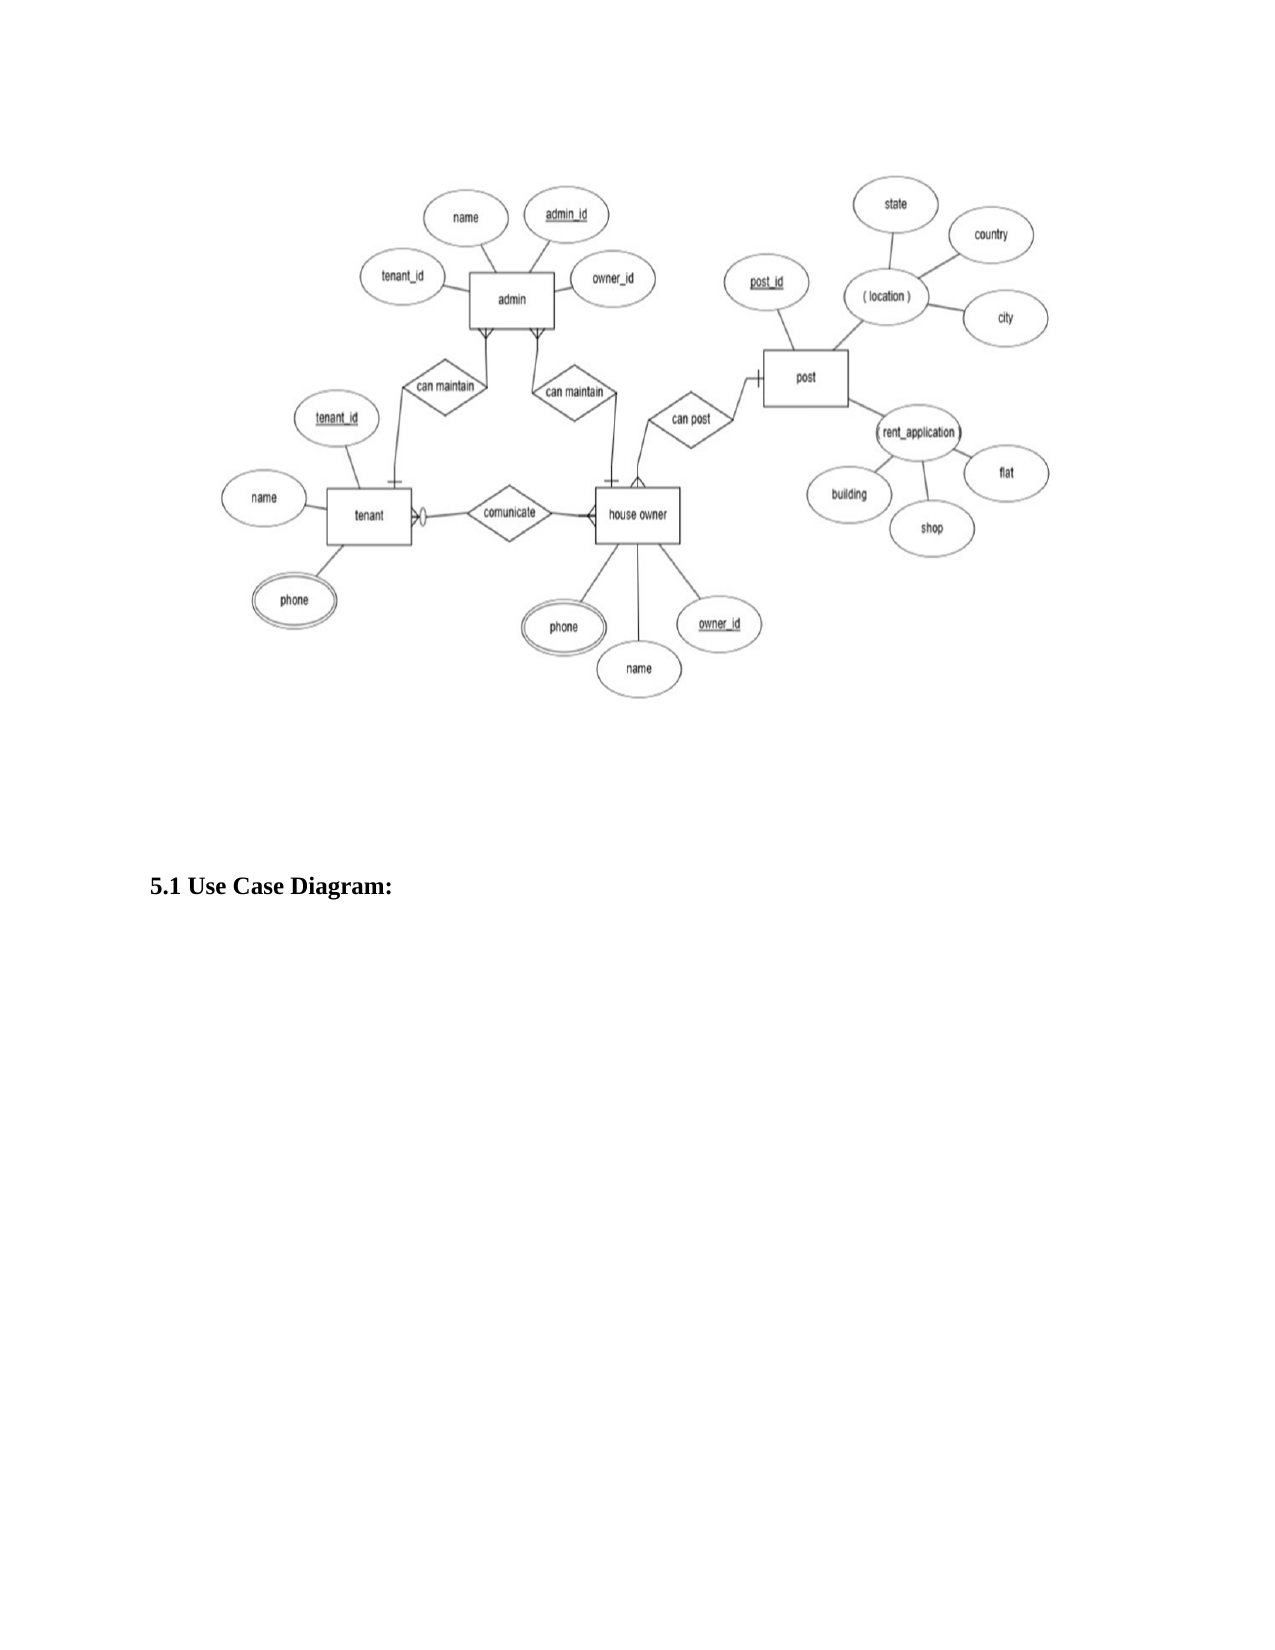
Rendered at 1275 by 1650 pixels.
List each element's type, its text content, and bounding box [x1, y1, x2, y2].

picture [150, 150, 1125, 727]
subtitle 5.1 Use Case Diagram: [150, 871, 1125, 900]
